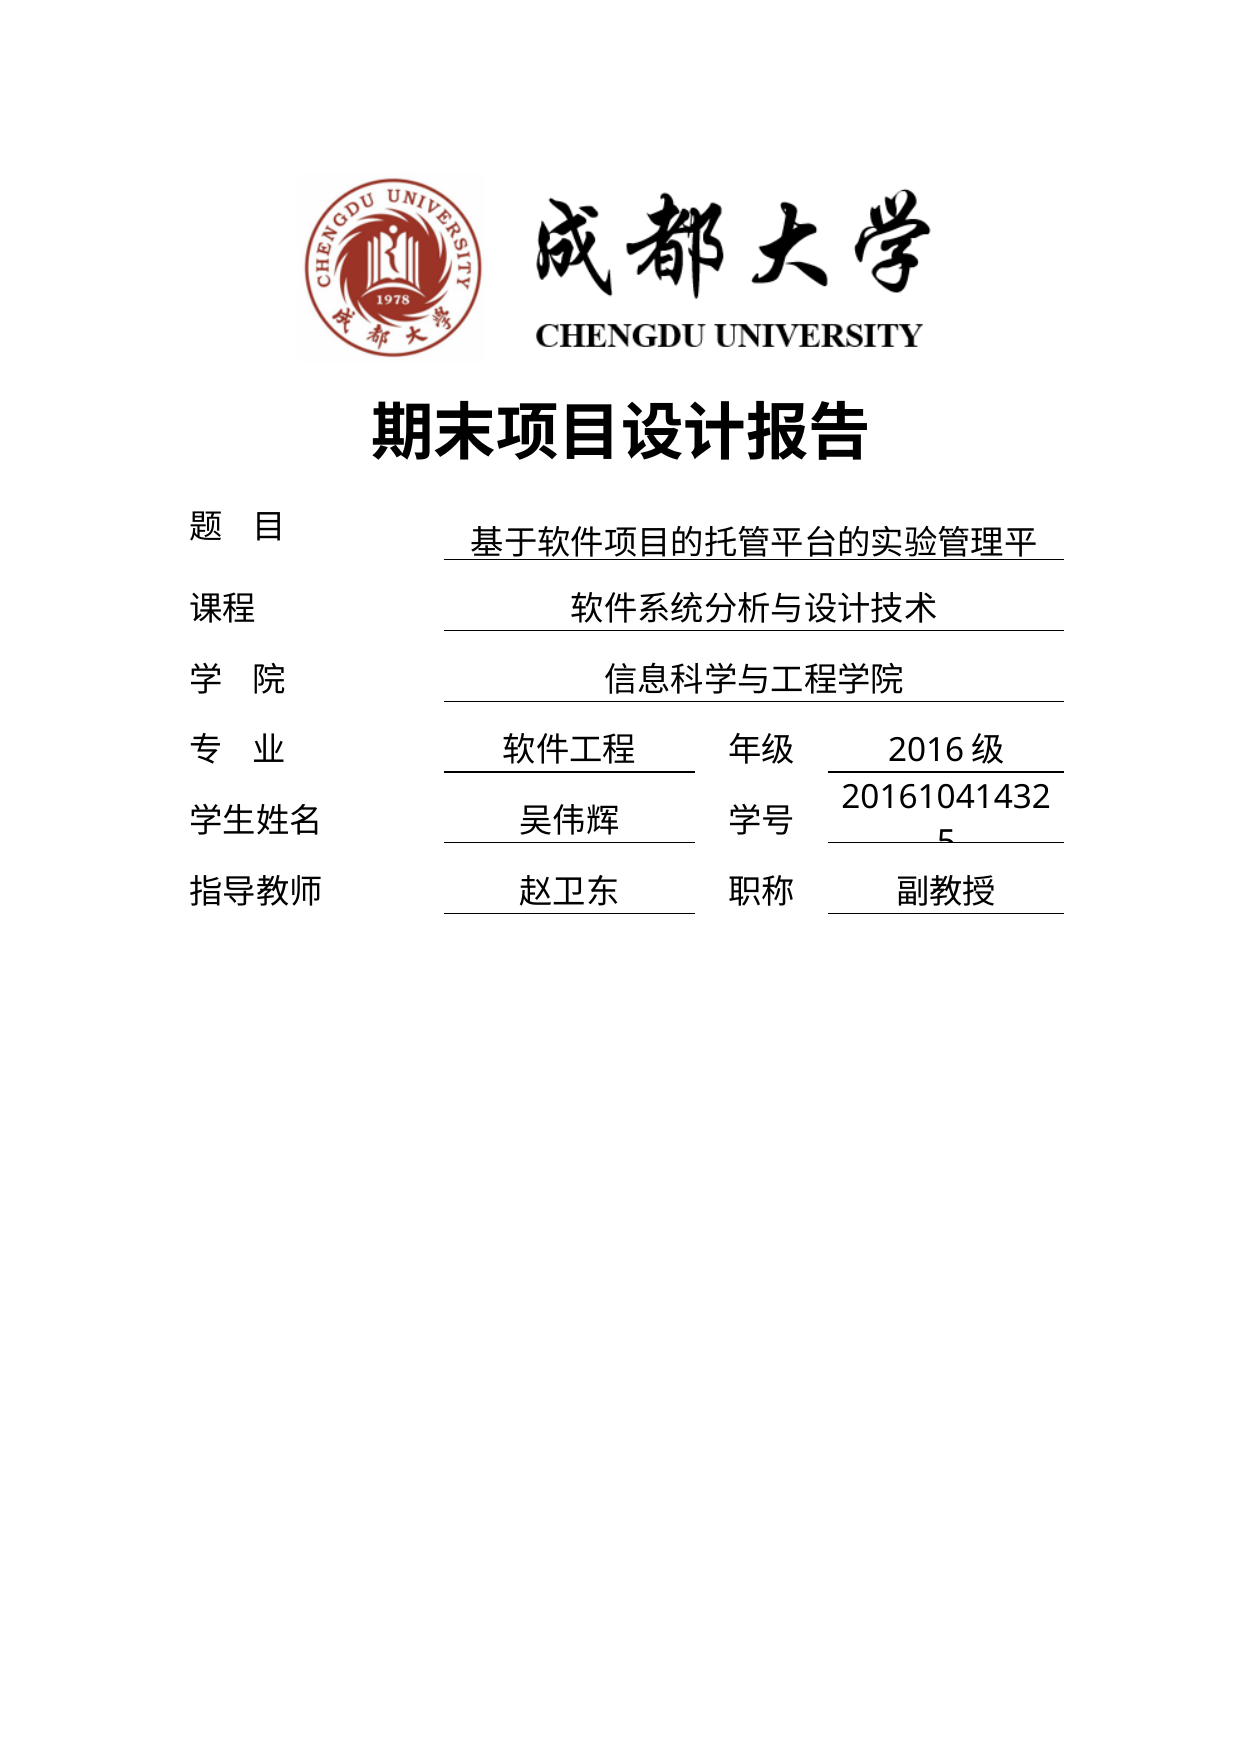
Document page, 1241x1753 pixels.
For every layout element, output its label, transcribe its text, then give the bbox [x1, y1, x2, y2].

table_cell 吴伟辉 [444, 773, 695, 842]
table_header 基于软件项目的托管平台的实验管理平台的分析与设计 [444, 489, 1064, 559]
table_cell 职称 [695, 842, 828, 913]
table_cell 学生姓名 [178, 771, 443, 842]
table_cell 赵卫东 [444, 843, 695, 913]
table_cell 副教授 [828, 843, 1064, 913]
table_cell 201610414325 [828, 773, 1064, 842]
table_header 题 目 [178, 489, 443, 559]
table_cell 专 业 [178, 701, 443, 771]
table_cell 学 院 [178, 630, 443, 701]
picture [285, 166, 957, 366]
table_cell 年级 [695, 702, 828, 771]
text 期末项目设计报告 [89, 382, 1153, 472]
table_cell 学号 [695, 771, 828, 842]
table_cell 2016级 [828, 702, 1064, 771]
table_cell 课程 [178, 559, 443, 630]
table_cell 信息科学与工程学院 [444, 631, 1064, 701]
table_cell 指导教师 [178, 842, 443, 913]
table_cell 软件系统分析与设计技术 [444, 560, 1064, 630]
table_cell 软件工程 [444, 702, 695, 771]
